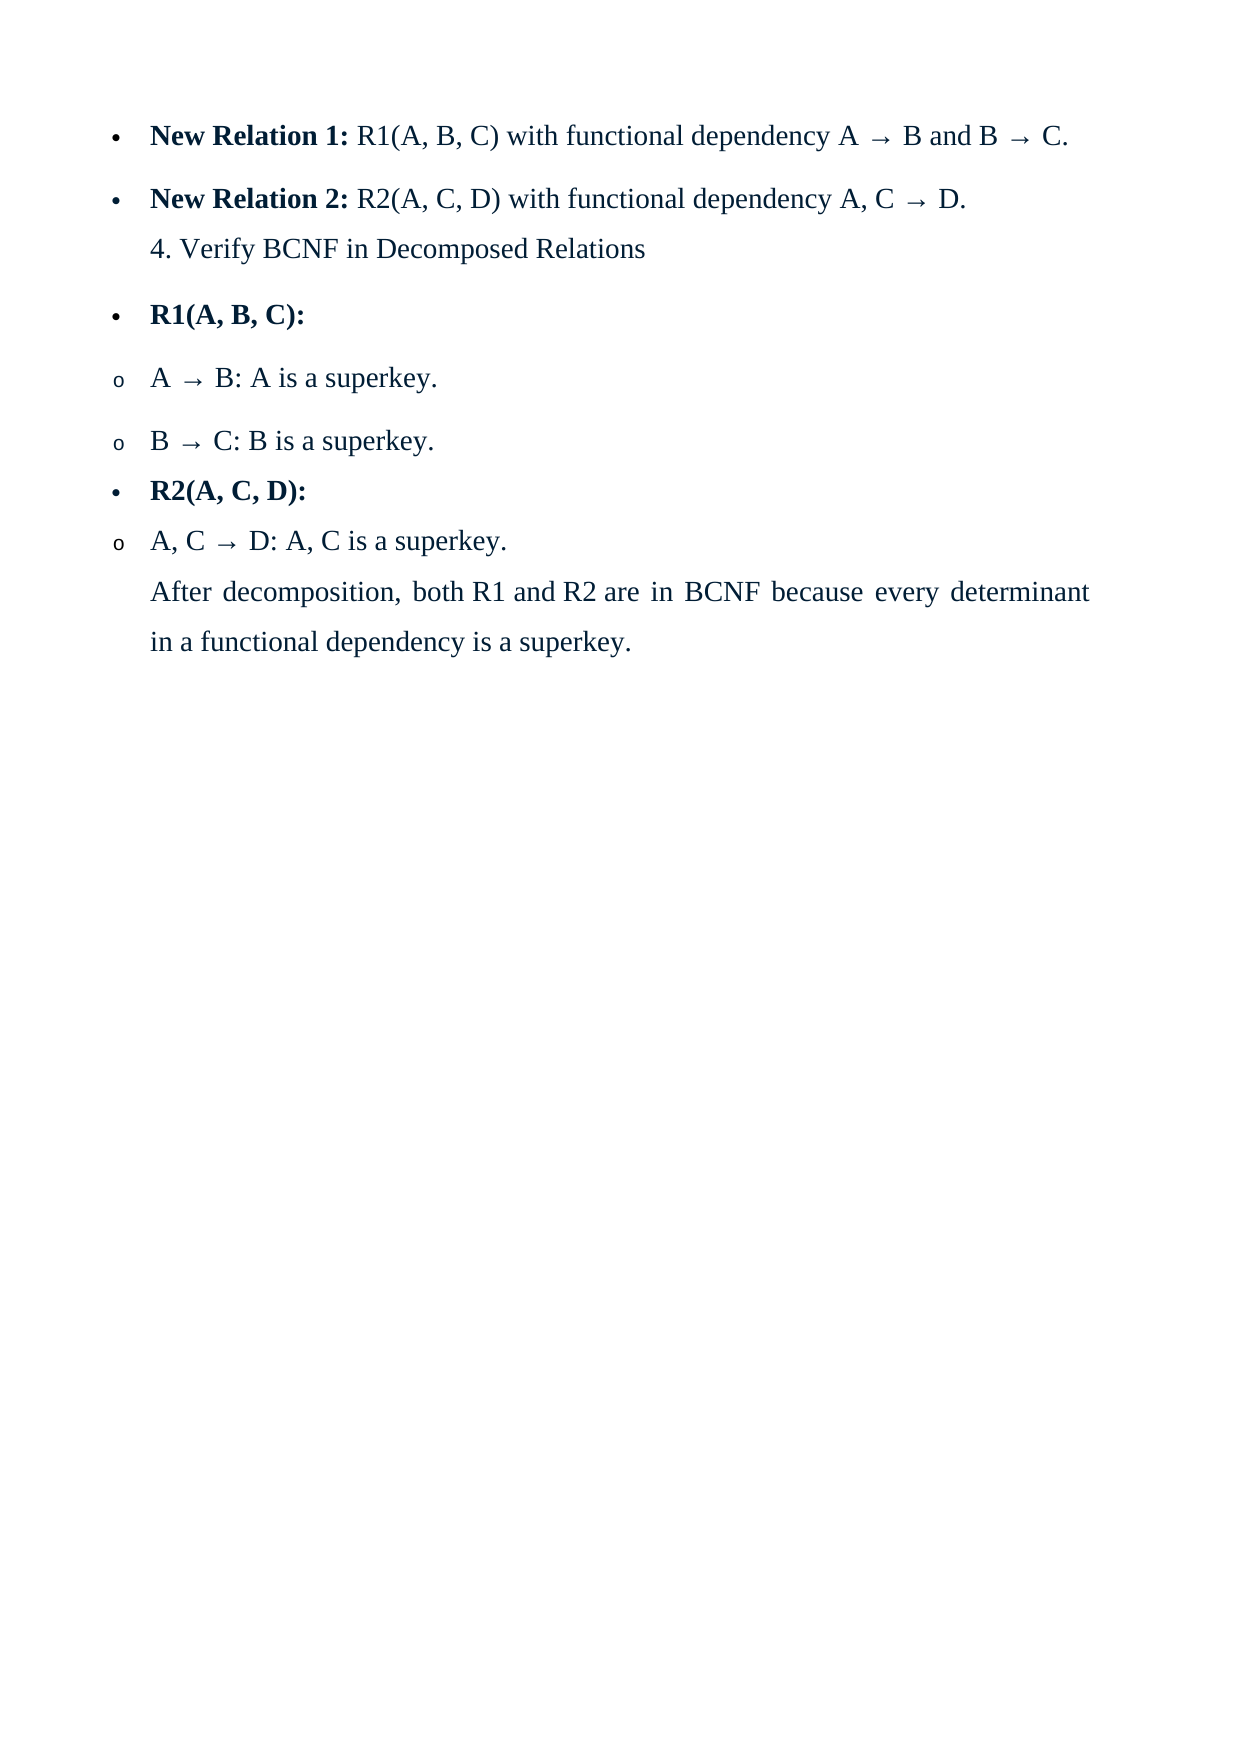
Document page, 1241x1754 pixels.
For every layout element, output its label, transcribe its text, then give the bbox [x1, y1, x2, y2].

text After decomposition, both R1 and R2 are in BCNF because every determinant in a functional dependency is a superkey. [150, 574, 1090, 658]
list New Relation 1: R1(A, B, C) with functional dependency A → B and B → C. [112, 118, 1090, 152]
text 4. Verify BCNF in Decomposed Relations [150, 231, 1090, 265]
list R1(A, B, C): [112, 297, 1090, 331]
list A → B: A is a superkey. [112, 360, 1090, 394]
list A, C → D: A, C is a superkey. [112, 523, 1090, 557]
list B → C: B is a superkey. [112, 423, 1090, 456]
list R2(A, C, D): [112, 473, 1090, 507]
list New Relation 2: R2(A, C, D) with functional dependency A, C → D. [112, 181, 1090, 214]
